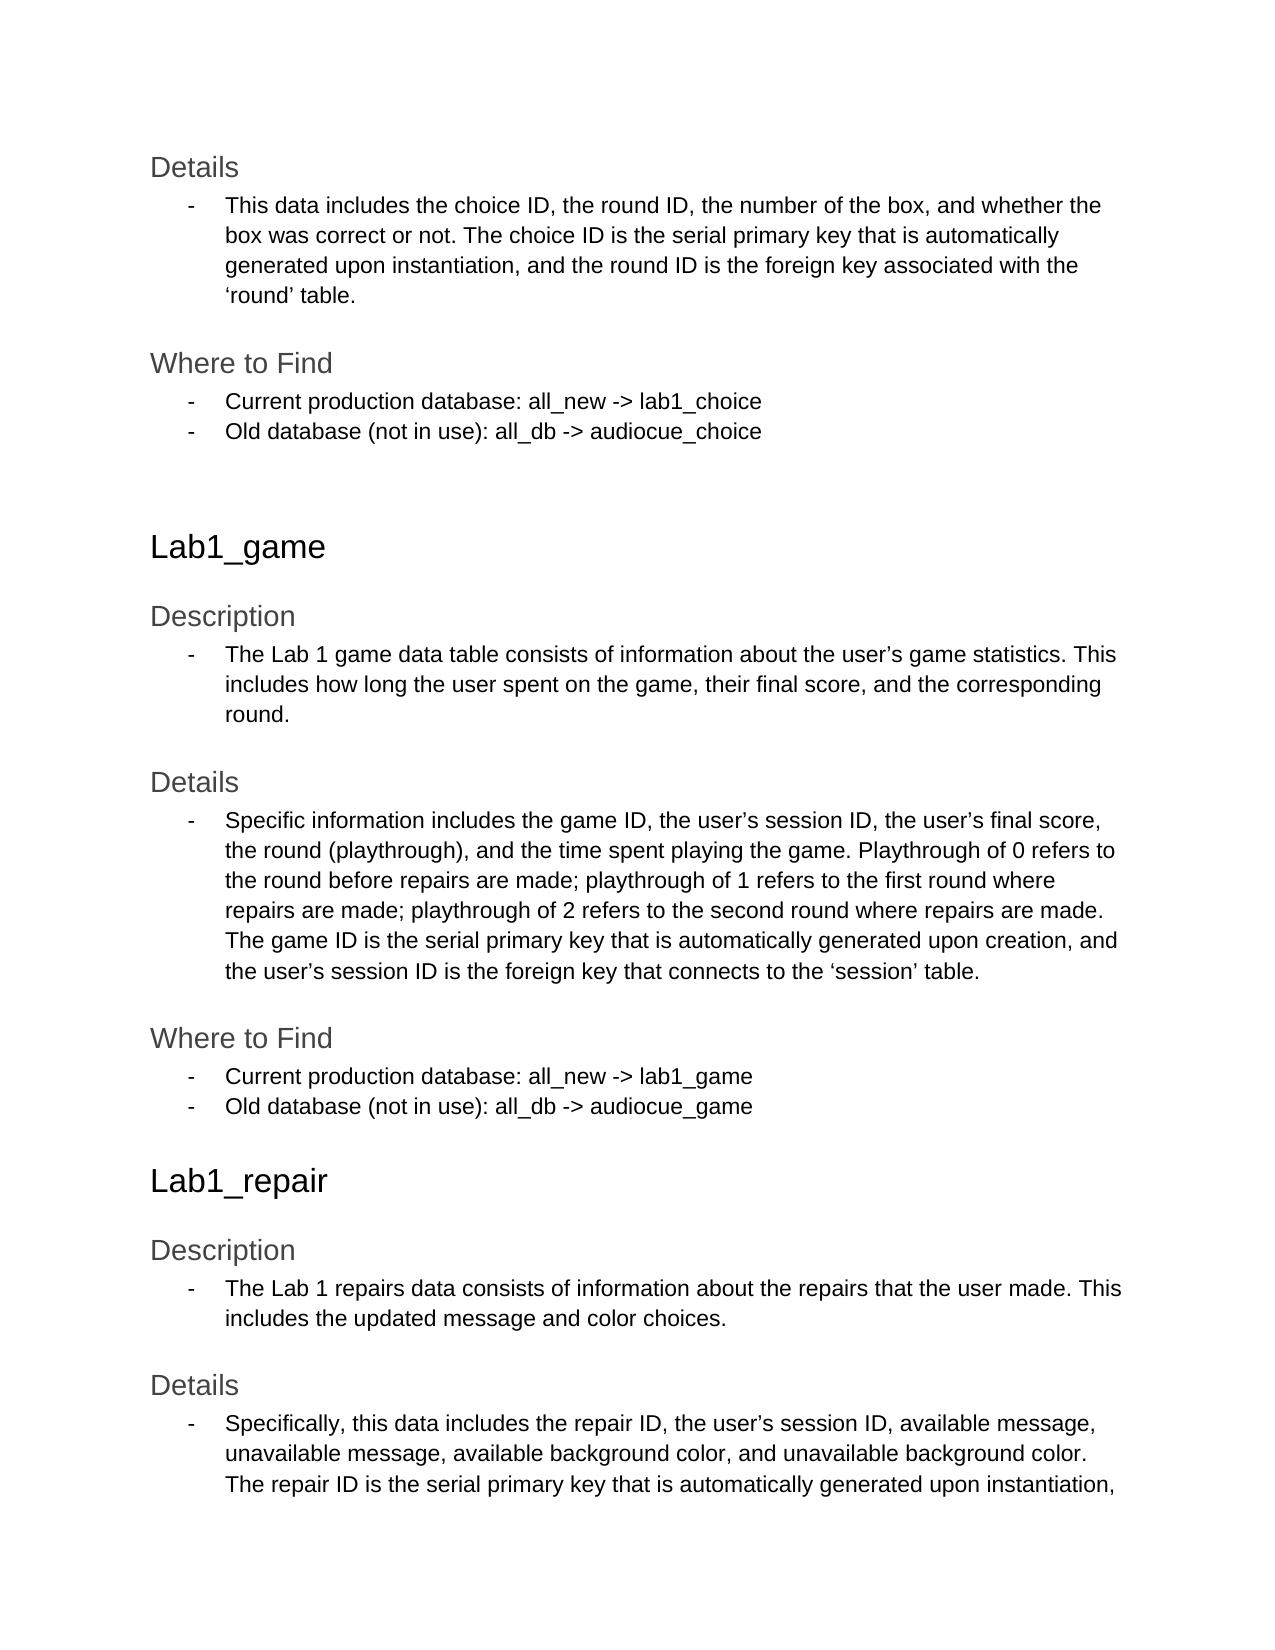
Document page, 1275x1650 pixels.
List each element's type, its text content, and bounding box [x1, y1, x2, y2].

list Current production database: all_new -> lab1_choice [187, 388, 1125, 414]
list The Lab 1 game data table consists of information about the user’s game statistics. This includes how long the user spent on the game, their final score, and the corresponding round. [187, 641, 1125, 727]
subtitle Lab1_repair [150, 1161, 1125, 1199]
subtitle Description [150, 1233, 1125, 1266]
list Old database (not in use): all_db -> audiocue_choice [187, 418, 1125, 444]
list Specific information includes the game ID, the user’s session ID, the user’s final score, the round (playthrough), and the time spent playing the game. Playthrough of 0 refers to the round before repairs are made; playthrough of 1 refers to the first round where repairs are made; playthrough of 2 refers to the second round where repairs are made. The game ID is the serial primary key that is automatically generated upon creation, and the user’s session ID is the foreign key that connects to the ‘session’ table. [187, 807, 1125, 984]
subtitle Details [150, 1368, 1125, 1402]
subtitle Description [150, 599, 1125, 632]
subtitle Where to Find [150, 1021, 1125, 1055]
subtitle Where to Find [150, 346, 1125, 379]
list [187, 1410, 1125, 1497]
list The Lab 1 repairs data consists of information about the repairs that the user made. This includes the updated message and color choices. [187, 1274, 1125, 1331]
subtitle Lab1_game [150, 527, 1125, 566]
list Current production database: all_new -> lab1_game [187, 1063, 1125, 1089]
subtitle Details [150, 150, 1125, 183]
subtitle Details [150, 765, 1125, 798]
list This data includes the choice ID, the round ID, the number of the box, and whether the box was correct or not. The choice ID is the serial primary key that is automatically generated upon instantiation, and the round ID is the foreign key associated with the ‘round’ table. [187, 192, 1125, 309]
list Old database (not in use): all_db -> audiocue_game [187, 1093, 1125, 1119]
